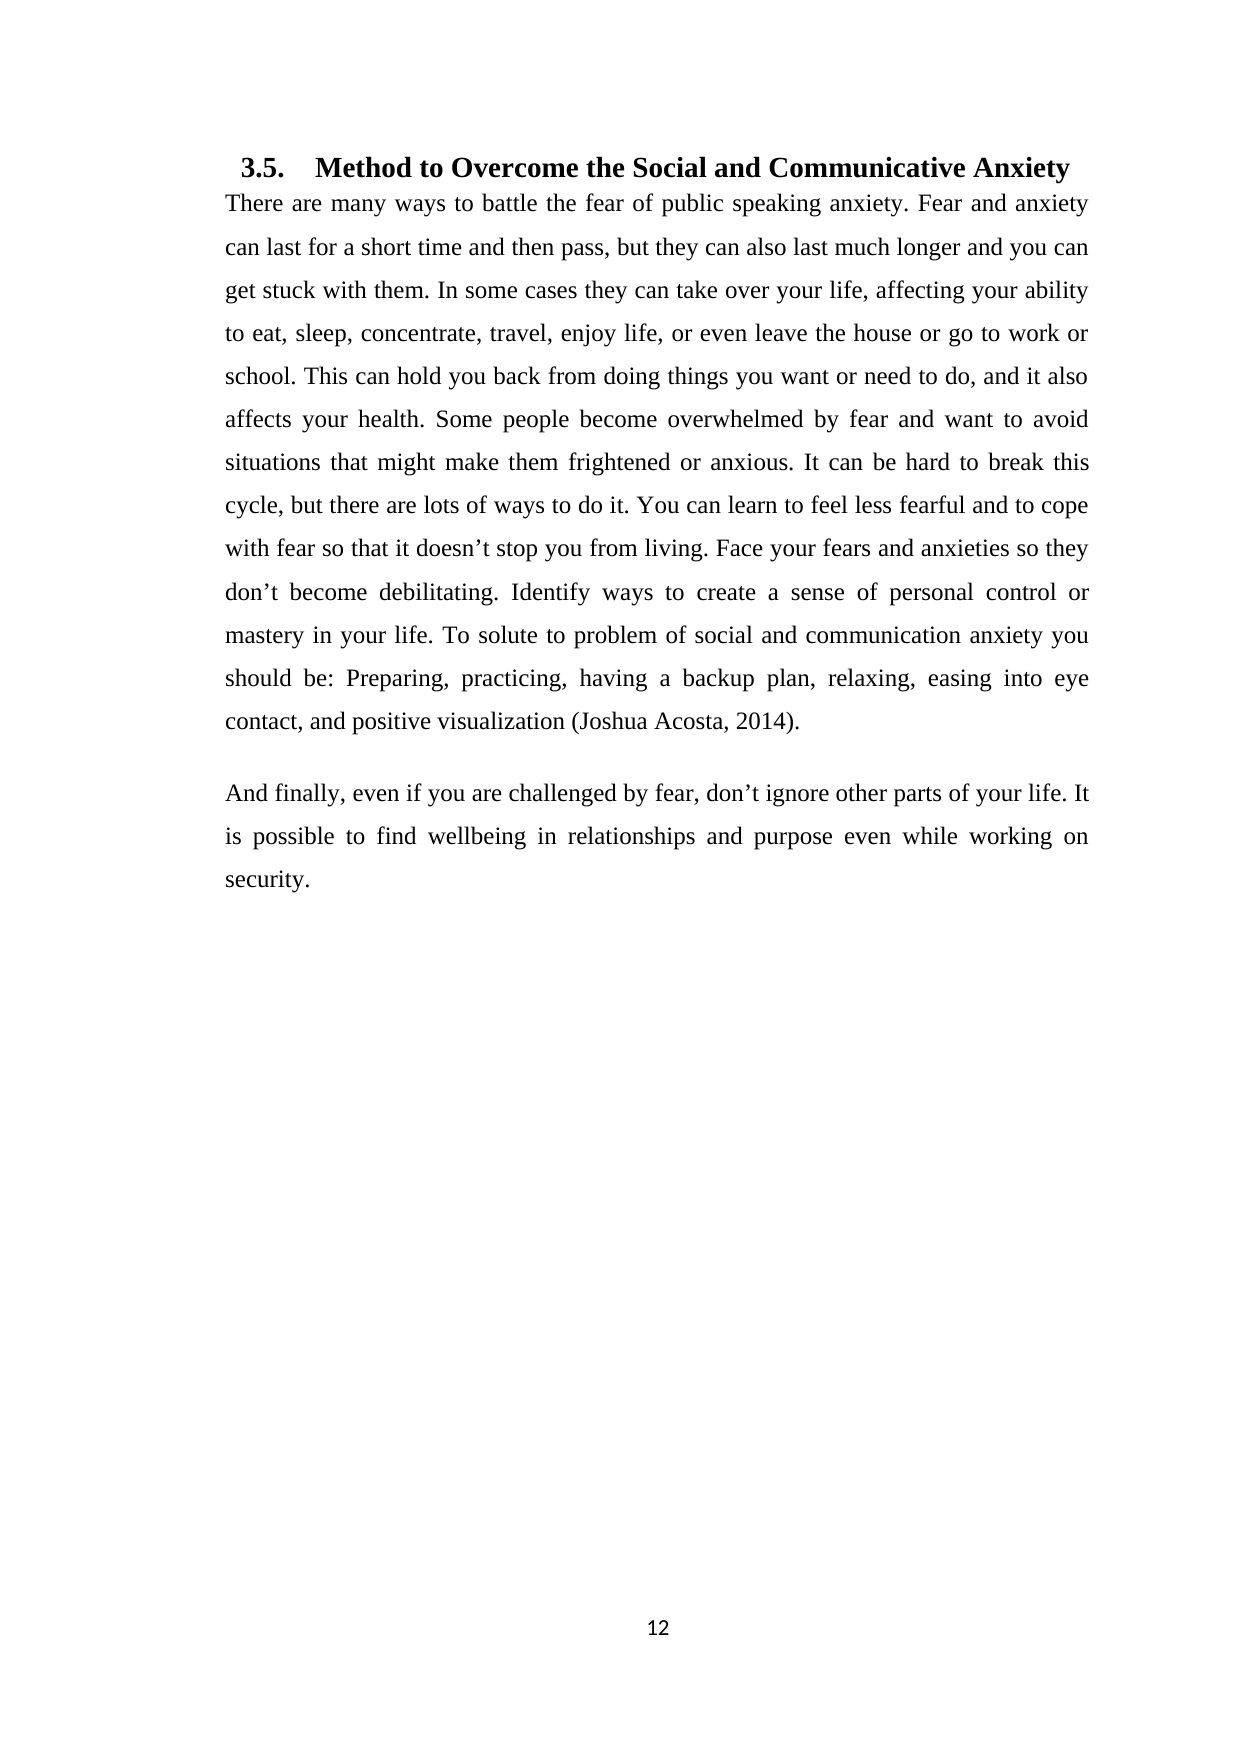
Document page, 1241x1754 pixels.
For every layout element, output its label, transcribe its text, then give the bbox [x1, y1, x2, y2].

subtitle Method to Overcome the Social and Communicative Anxiety [262, 150, 1090, 183]
text And finally, even if you are challenged by fear, don’t ignore other parts of your life. It is possible to find wellbeing in relationships and purpose even while working on security. [225, 778, 1090, 893]
text There are many ways to battle the fear of public speaking anxiety. Fear and anxiety can last for a short time and then pass, but they can also last much longer and you can get stuck with them. In some cases they can take over your life, affecting your ability to eat, sleep, concentrate, travel, enjoy life, or even leave the house or go to work or school. This can hold you back from doing things you want or need to do, and it also affects your health. Some people become overwhelmed by fear and want to avoid situations that might make them frightened or anxious. It can be hard to break this cycle, but there are lots of ways to do it. You can learn to feel less fearful and to cope with fear so that it doesn’t stop you from living. Face your fears and anxieties so they don’t become debilitating. Identify ways to create a sense of personal control or mastery in your life. To solute to problem of social and communication anxiety you should be: Preparing, practicing, having a backup plan, relaxing, easing into eye contact, and positive visualization (Joshua Acosta, 2014). [225, 188, 1090, 735]
